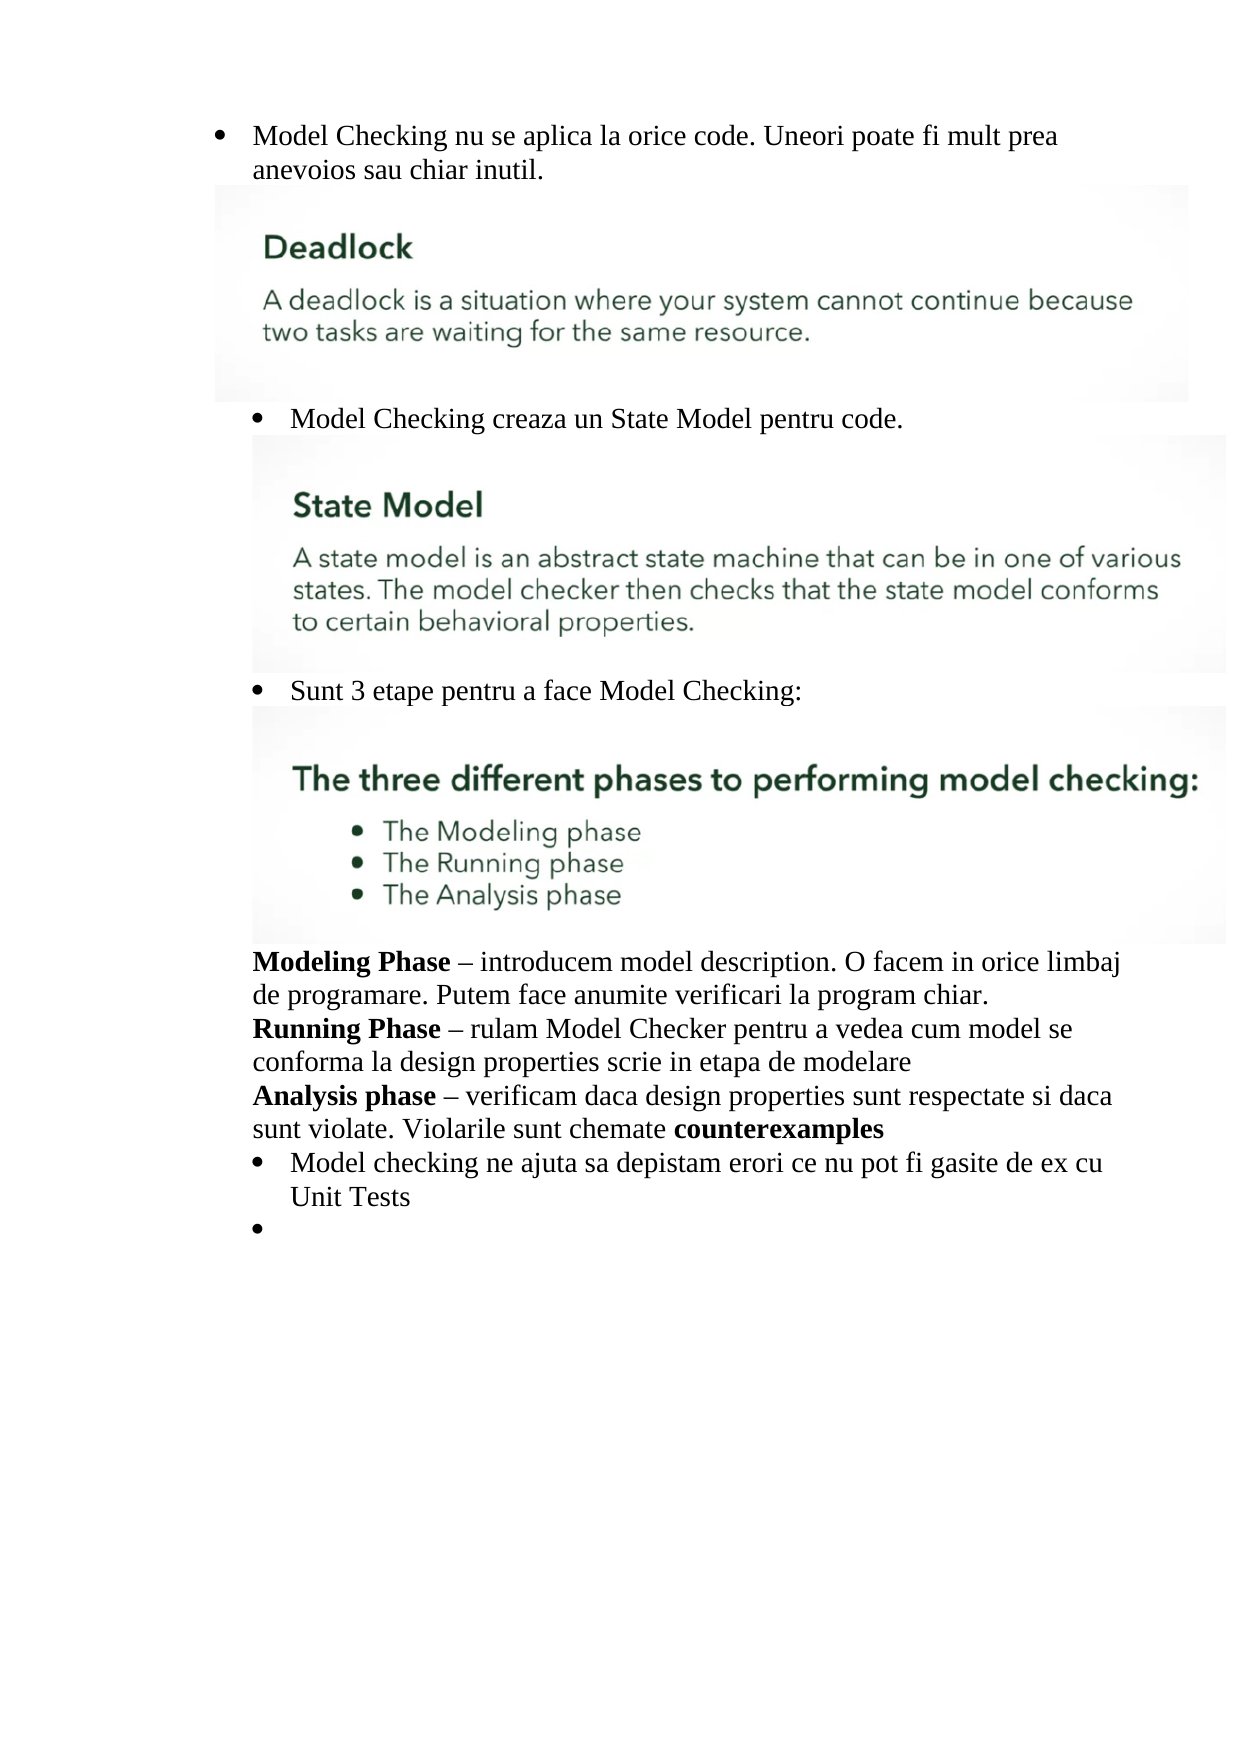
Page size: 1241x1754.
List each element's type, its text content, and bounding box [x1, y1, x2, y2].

list Sunt 3 etape pentru a face Model Checking: [252, 673, 1152, 706]
picture [252, 706, 1226, 944]
list Model Checking creaza un State Model pentru code. [252, 402, 1152, 435]
picture [252, 435, 1226, 673]
list Model checking ne ajuta sa depistam erori ce nu pot fi gasite de ex cu Unit Tests [252, 1145, 1152, 1212]
text Modeling Phase – introducem model description. O facem in orice limbaj de programare. Putem face anumite verificari la program chiar. [252, 944, 1152, 1011]
text Running Phase – rulam Model Checker pentru a vedea cum model se conforma la design properties scrie in etapa de modelare [252, 1011, 1152, 1078]
text Analysis phase – verificam daca design properties sunt respectate si daca sunt violate. Violarile sunt chemate counterexamples [252, 1078, 1152, 1145]
picture [214, 185, 1189, 402]
list Model Checking nu se aplica la orice code. Uneori poate fi mult prea anevoios sau chiar inutil. [215, 118, 1152, 185]
